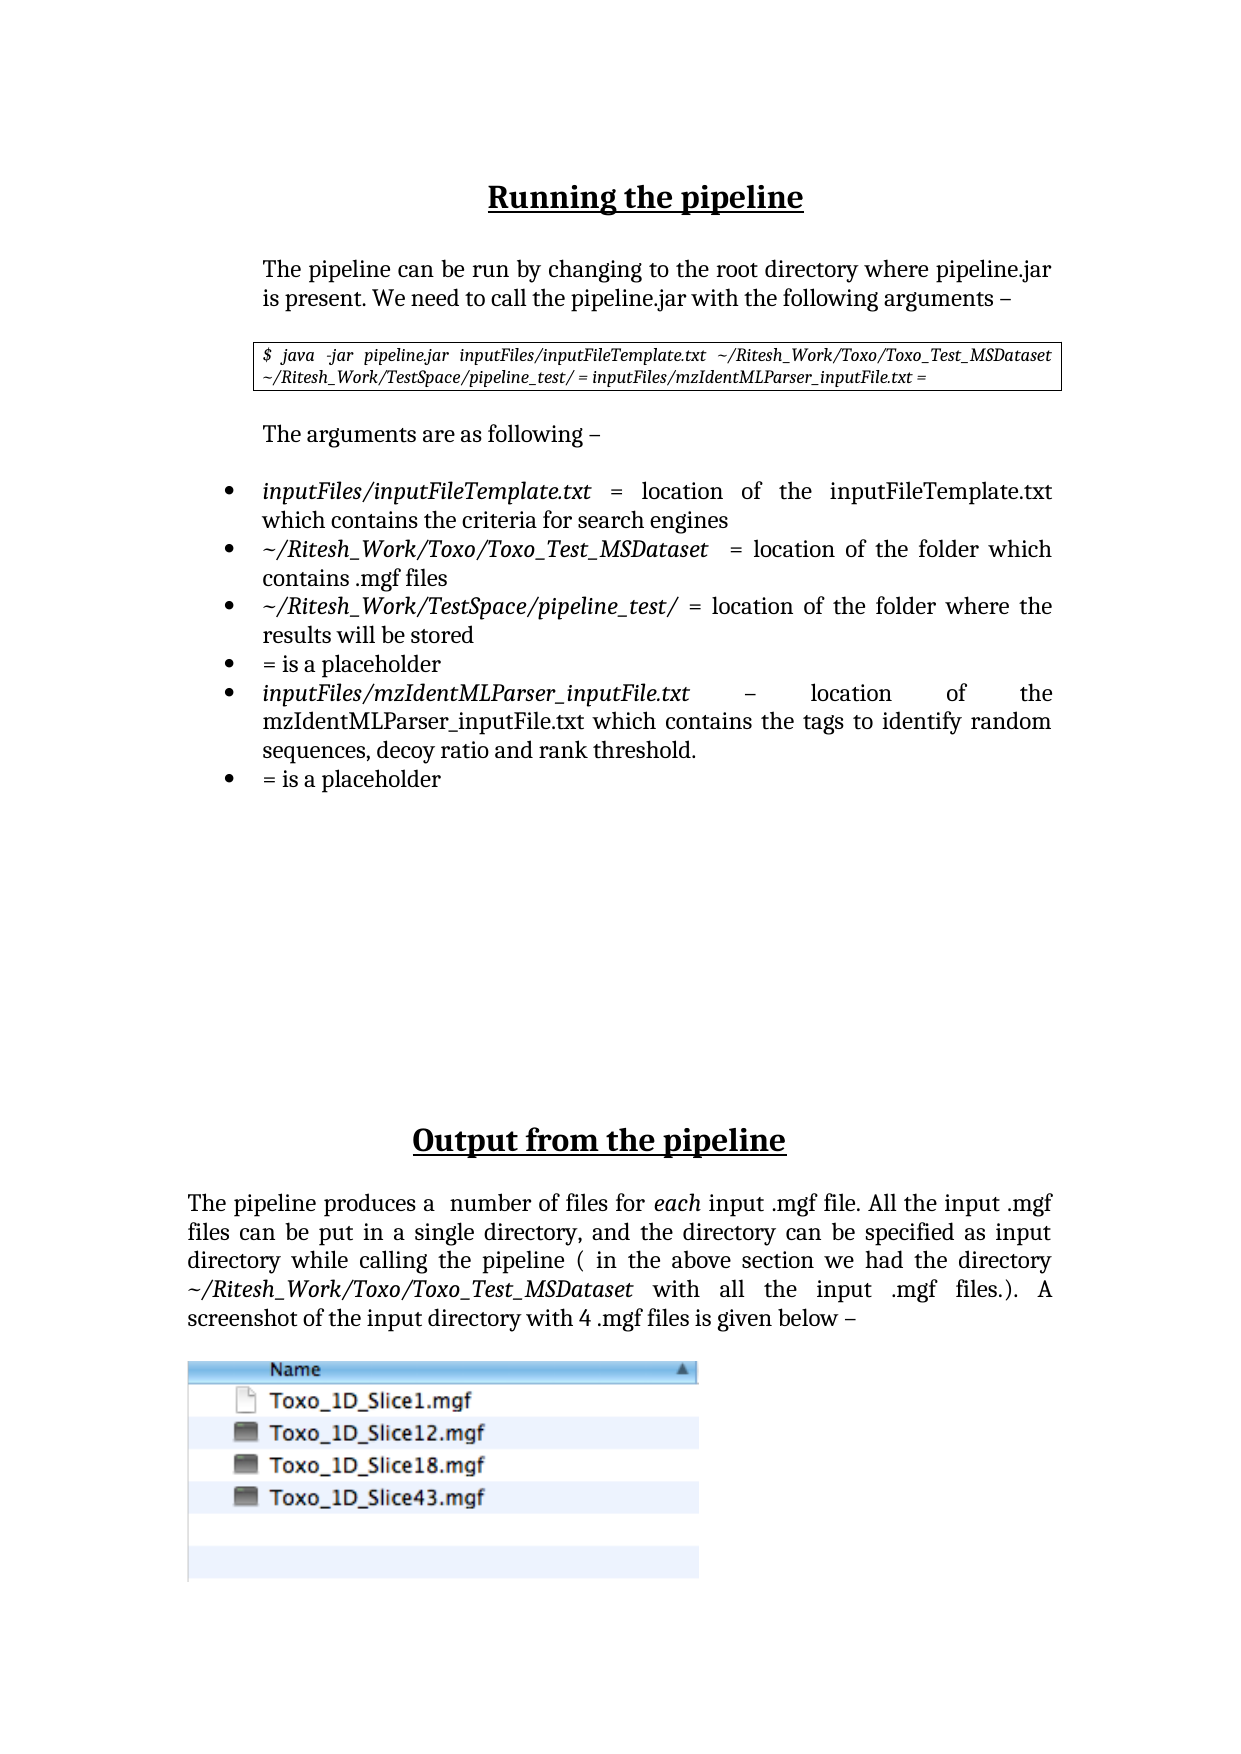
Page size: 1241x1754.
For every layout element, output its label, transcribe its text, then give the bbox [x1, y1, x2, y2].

text The pipeline produces a number of files for each input .mgf file. All the input .mgf files can be put in a single directory, and the directory can be specified as input directory while calling the pipeline ( in the above section we had the directory ~/Ritesh_Work/Toxo/Toxo_Test_MSDataset with all the input .mgf files.). A screenshot of the input directory with 4 .mgf files is given below – [187, 1189, 1053, 1333]
list ~/Ritesh_Work/Toxo/Toxo_Test_MSDataset = location of the folder which contains .mgf files [225, 535, 1053, 592]
text The arguments are as following – [187, 420, 1053, 448]
list = is a placeholder [225, 650, 1053, 678]
list inputFiles/mzIdentMLParser_inputFile.txt – location of the mzIdentMLParser_inputFile.txt which contains the tags to identify random sequences, decoy ratio and rank threshold. [225, 678, 1053, 765]
list = is a placeholder [225, 765, 1053, 793]
list The pipeline can be run by changing to the root directory where pipeline.jar is present. We need to call the pipeline.jar with the following arguments – [262, 255, 1053, 313]
picture [187, 1361, 699, 1582]
list Running the pipeline [412, 179, 1053, 217]
text Output from the pipeline [337, 1122, 1053, 1160]
list inputFiles/inputFileTemplate.txt = location of the inputFileTemplate.txt which contains the criteria for search engines [225, 477, 1053, 535]
list ~/Ritesh_Work/TestSpace/pipeline_test/ = location of the folder where the results will be stored [225, 592, 1053, 650]
list $ java -jar pipeline.jar inputFiles/inputFileTemplate.txt ~/Ritesh_Work/Toxo/Toxo_Test_MSDataset ~/Ritesh_Work/TestSpace/pipeline_test/ = inputFiles/mzIdentMLParser_inputFile.txt = [254, 343, 1061, 390]
